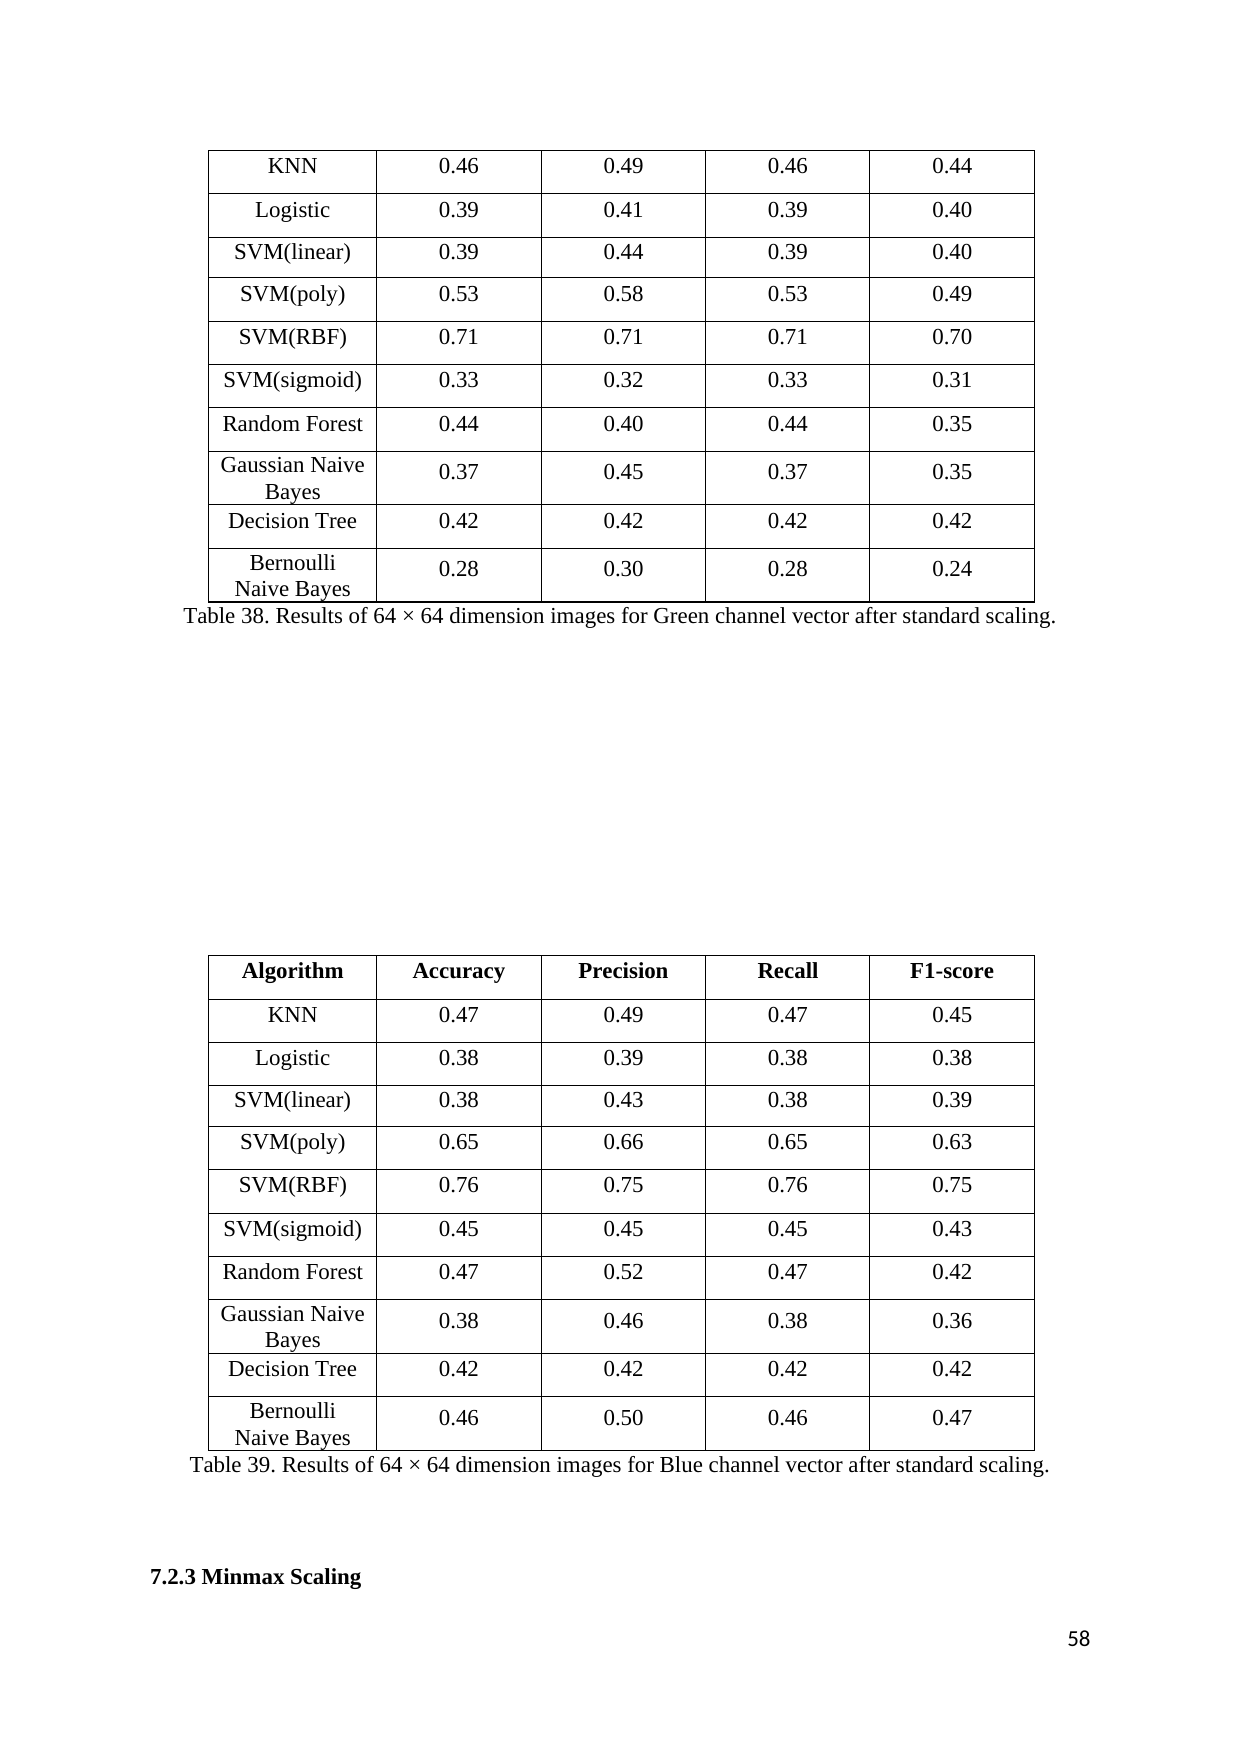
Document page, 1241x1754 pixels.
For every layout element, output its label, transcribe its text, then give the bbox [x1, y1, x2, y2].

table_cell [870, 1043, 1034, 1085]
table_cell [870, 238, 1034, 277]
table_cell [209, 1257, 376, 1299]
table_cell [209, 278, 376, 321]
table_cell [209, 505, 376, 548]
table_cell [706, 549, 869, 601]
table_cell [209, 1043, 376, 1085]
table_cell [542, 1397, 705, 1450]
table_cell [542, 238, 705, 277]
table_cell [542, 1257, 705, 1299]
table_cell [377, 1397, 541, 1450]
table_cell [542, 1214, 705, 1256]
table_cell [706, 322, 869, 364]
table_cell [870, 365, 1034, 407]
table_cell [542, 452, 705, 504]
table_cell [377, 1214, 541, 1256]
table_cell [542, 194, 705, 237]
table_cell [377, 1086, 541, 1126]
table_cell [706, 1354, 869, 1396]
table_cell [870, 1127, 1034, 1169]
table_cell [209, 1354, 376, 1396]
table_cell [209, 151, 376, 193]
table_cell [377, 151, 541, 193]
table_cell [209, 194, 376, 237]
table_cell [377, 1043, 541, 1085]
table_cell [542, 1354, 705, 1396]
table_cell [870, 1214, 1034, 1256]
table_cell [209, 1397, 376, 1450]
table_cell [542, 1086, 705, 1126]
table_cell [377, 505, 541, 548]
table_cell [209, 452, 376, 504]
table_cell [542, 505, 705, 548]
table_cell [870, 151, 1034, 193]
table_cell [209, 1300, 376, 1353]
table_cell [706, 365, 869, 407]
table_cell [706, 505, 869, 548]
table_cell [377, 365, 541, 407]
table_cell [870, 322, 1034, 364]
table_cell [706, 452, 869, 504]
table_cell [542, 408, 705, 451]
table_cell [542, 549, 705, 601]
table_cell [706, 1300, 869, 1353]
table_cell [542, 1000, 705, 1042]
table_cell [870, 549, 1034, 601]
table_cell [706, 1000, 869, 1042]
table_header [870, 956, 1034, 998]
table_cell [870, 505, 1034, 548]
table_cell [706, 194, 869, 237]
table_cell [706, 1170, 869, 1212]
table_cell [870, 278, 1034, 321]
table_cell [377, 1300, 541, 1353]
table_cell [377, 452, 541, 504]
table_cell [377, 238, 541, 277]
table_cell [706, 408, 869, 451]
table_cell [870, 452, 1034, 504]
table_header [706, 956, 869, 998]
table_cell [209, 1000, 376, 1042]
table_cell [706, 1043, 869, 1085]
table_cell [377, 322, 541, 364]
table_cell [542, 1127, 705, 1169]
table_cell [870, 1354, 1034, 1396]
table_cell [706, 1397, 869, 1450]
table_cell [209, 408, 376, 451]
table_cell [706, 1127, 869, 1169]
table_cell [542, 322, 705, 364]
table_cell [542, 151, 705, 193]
text 7.2.3 Minmax Scaling [150, 1563, 1090, 1589]
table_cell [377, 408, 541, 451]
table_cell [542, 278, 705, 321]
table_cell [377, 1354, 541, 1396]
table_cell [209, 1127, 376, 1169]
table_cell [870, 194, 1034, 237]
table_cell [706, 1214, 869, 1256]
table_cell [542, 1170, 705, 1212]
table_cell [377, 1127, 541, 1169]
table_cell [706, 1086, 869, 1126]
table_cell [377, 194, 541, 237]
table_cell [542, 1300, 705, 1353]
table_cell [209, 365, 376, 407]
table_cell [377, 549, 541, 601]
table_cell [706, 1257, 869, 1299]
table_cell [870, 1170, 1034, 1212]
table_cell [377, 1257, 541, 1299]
text Table 39. Results of 64 × 64 dimension images for Blue channel vector after standard scaling. [150, 1451, 1090, 1477]
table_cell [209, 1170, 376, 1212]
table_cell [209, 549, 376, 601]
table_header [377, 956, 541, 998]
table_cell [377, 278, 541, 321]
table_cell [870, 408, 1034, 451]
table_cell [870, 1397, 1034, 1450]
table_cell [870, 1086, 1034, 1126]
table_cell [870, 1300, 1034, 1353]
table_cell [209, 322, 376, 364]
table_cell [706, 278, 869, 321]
text Table 38. Results of 64 × 64 dimension images for Green channel vector after standard scaling. [150, 602, 1090, 629]
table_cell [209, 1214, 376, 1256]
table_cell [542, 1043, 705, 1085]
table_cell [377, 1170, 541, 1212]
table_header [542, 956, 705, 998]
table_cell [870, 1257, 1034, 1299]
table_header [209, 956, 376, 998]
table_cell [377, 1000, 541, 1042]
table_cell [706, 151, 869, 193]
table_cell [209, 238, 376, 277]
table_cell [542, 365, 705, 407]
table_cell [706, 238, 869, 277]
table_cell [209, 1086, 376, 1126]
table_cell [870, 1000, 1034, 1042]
